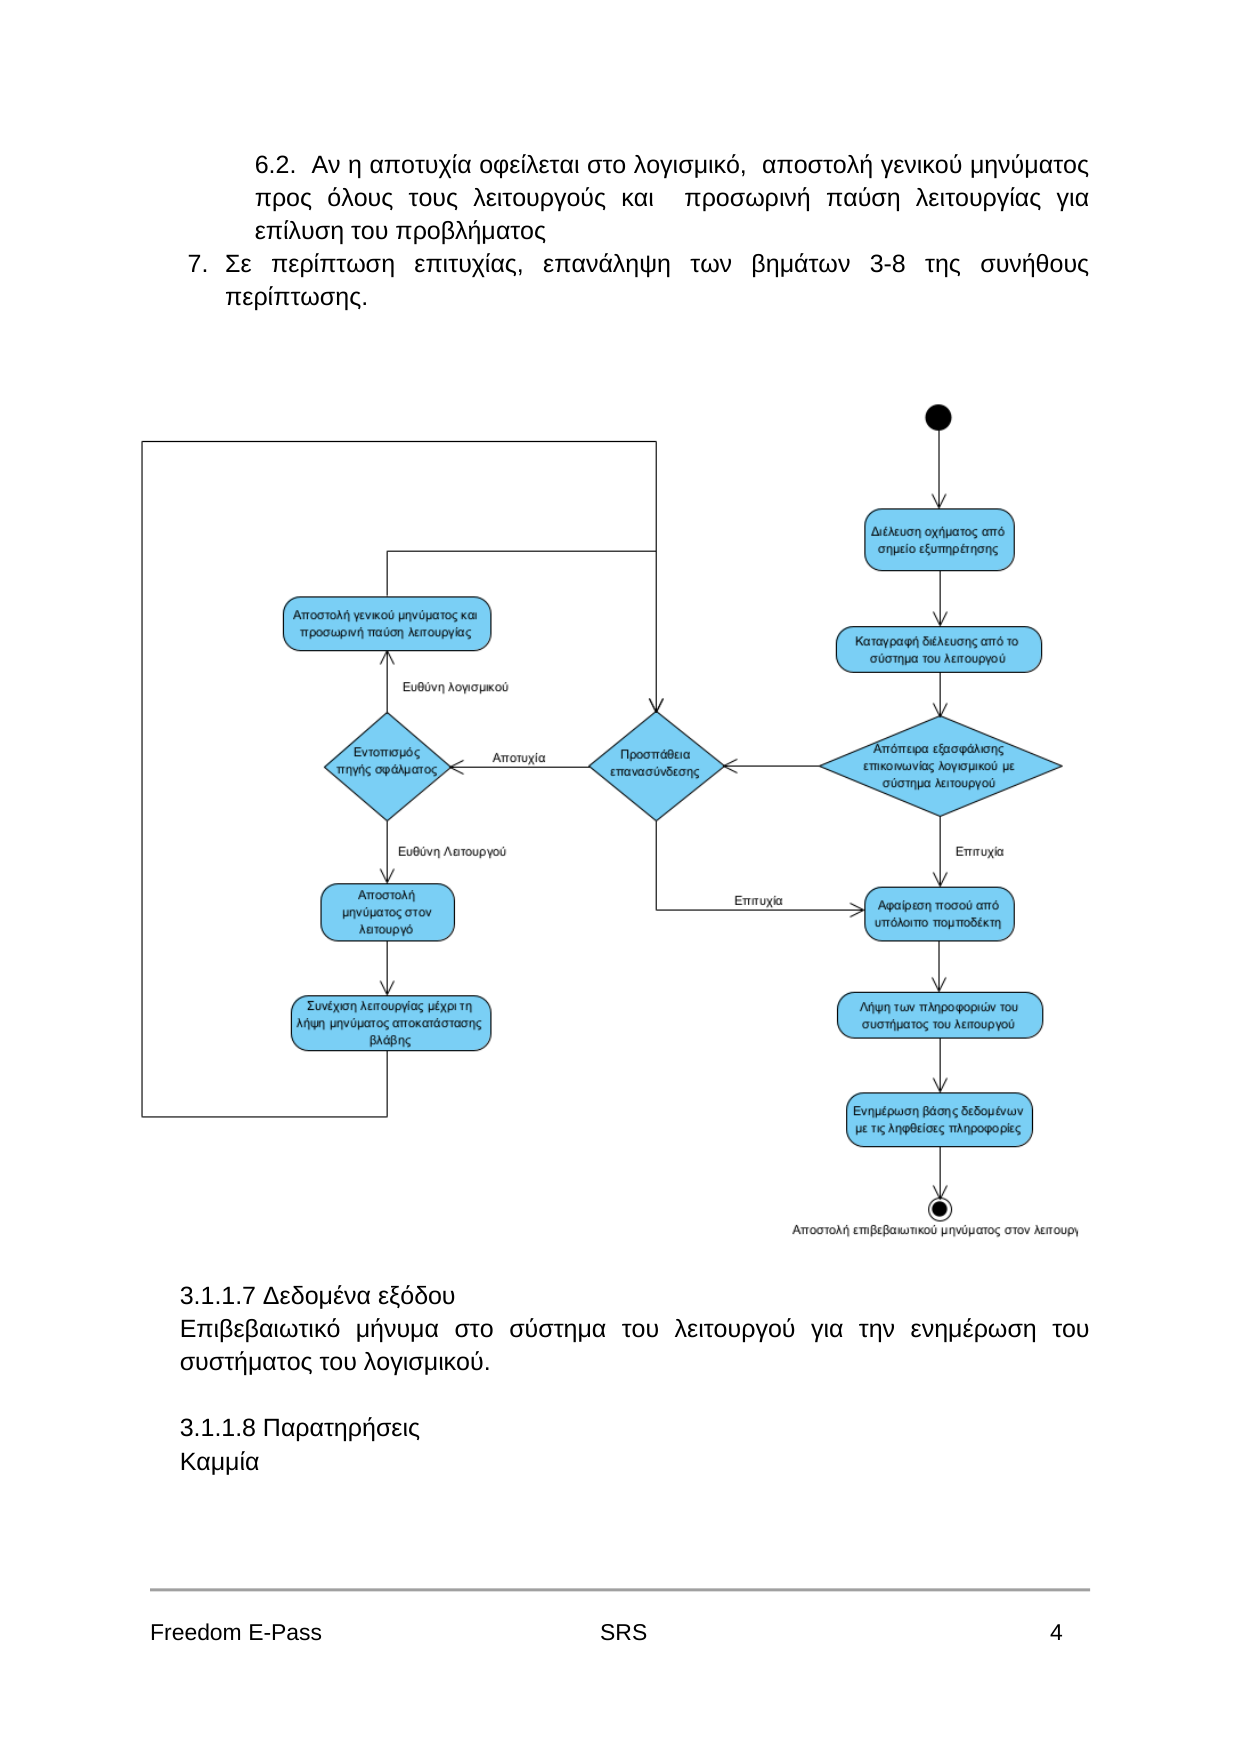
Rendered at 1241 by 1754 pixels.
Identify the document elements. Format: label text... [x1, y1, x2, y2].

text 6.2. Αν η αποτυχία οφείλεται στο λογισμικό, αποστολή γενικού μηνύματος προς όλους τους λειτουργούς και προσωρινή παύση λειτουργίας για επίλυση του προβλήματος [254, 150, 1090, 245]
text Επιβεβαιωτικό μήνυμα στο σύστημα του λειτουργού για την ενημέρωση του συστήματος του λογισμικού. [179, 1314, 1090, 1376]
text Καμμία [179, 1446, 1090, 1475]
picture [111, 397, 1079, 1273]
text 3.1.1.8 Παρατηρήσεις [179, 1413, 1090, 1442]
list Σε περίπτωση επιτυχίας, επανάληψη των βημάτων 3-8 της συνήθους περίπτωσης. [187, 249, 1090, 311]
